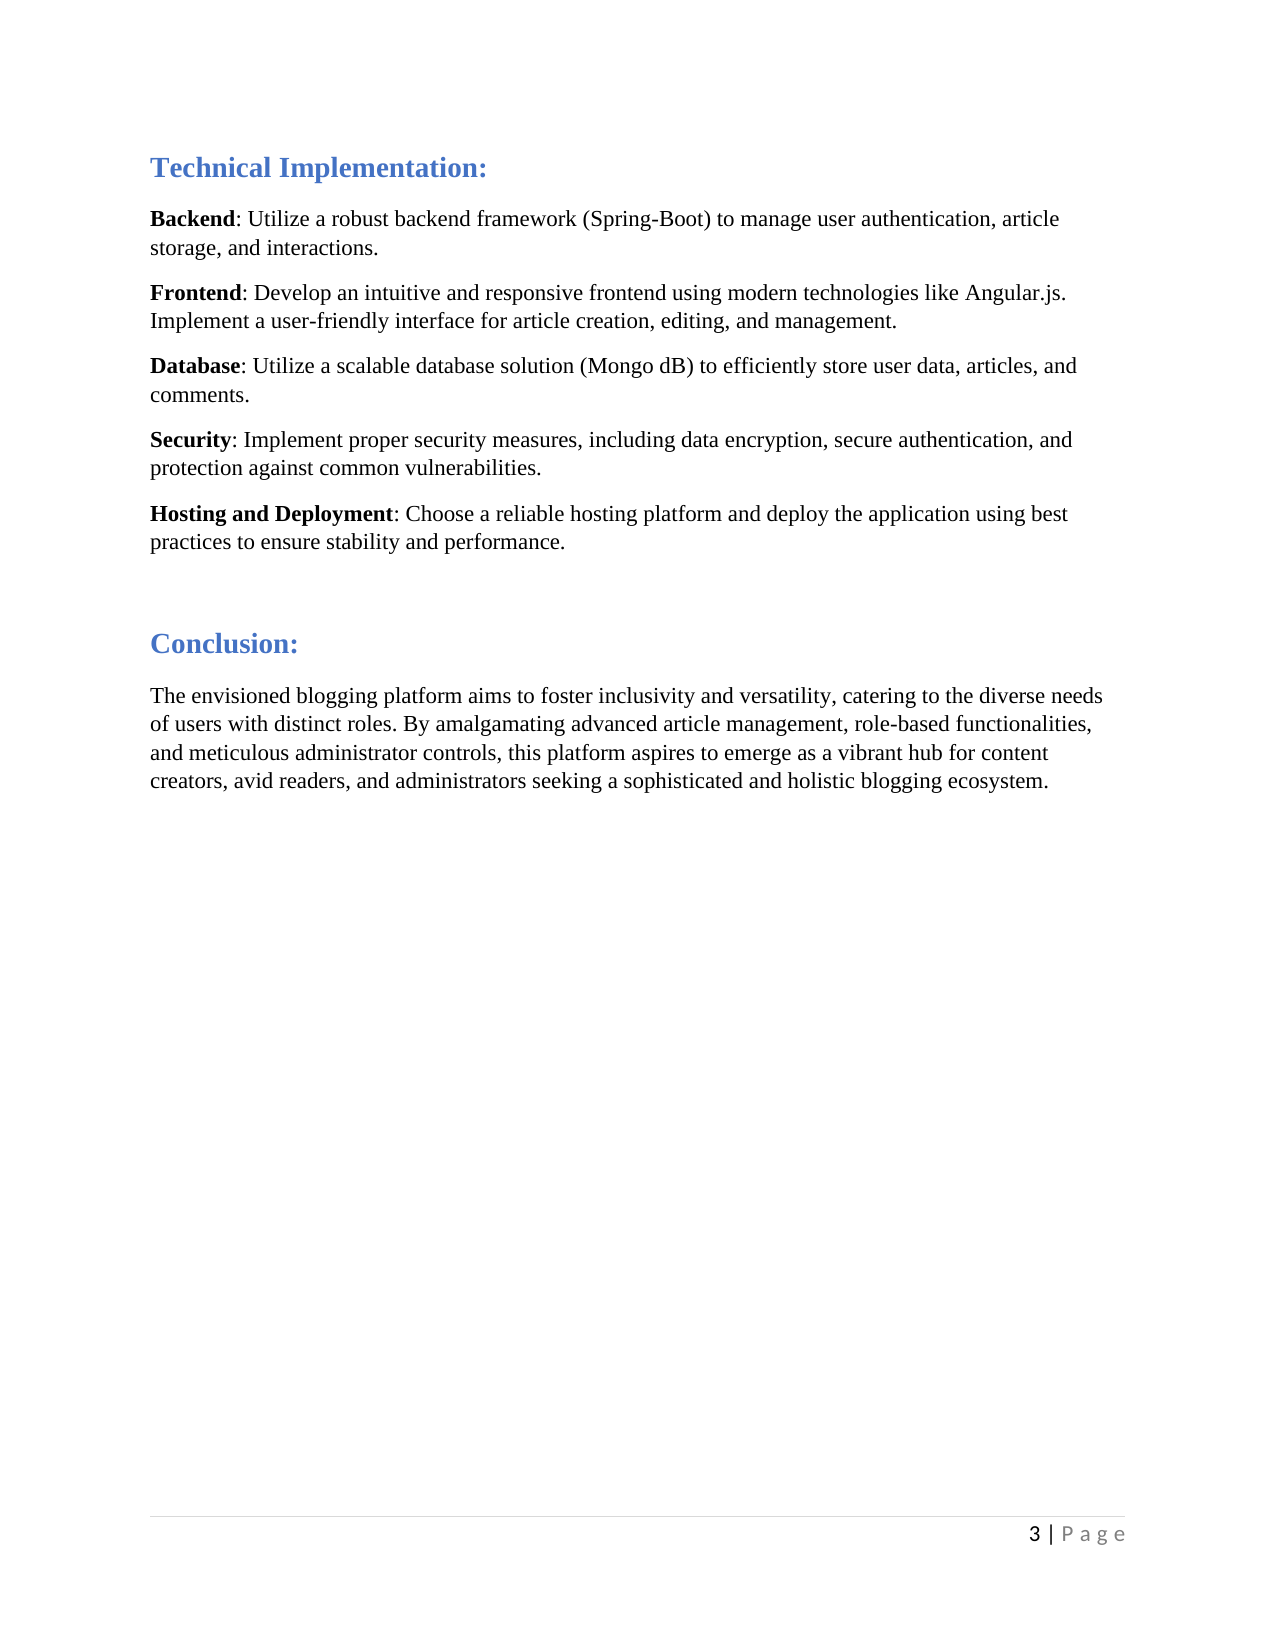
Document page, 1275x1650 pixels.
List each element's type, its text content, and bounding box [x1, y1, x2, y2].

text Backend: Utilize a robust backend framework (Spring-Boot) to manage user authentication, article storage, and interactions. [150, 205, 1125, 260]
text Frontend: Develop an intuitive and responsive frontend using modern technologies like Angular.js. Implement a user-friendly interface for article creation, editing, and management. [150, 279, 1125, 334]
subtitle Conclusion: [150, 627, 1125, 660]
text Database: Utilize a scalable database solution (Mongo dB) to efficiently store user data, articles, and comments. [150, 352, 1125, 407]
text Hosting and Deployment: Choose a reliable hosting platform and deploy the application using best practices to ensure stability and performance. [150, 499, 1125, 554]
subtitle Technical Implementation: [150, 150, 1125, 183]
text Security: Implement proper security measures, including data encryption, secure authentication, and protection against common vulnerabilities. [150, 426, 1125, 481]
text The envisioned blogging platform aims to foster inclusivity and versatility, catering to the diverse needs of users with distinct roles. By amalgamating advanced article management, role-based functionalities, and meticulous administrator controls, this platform aspires to emerge as a vibrant hub for content creators, avid readers, and administrators seeking a sophisticated and holistic blogging ecosystem. [150, 682, 1125, 794]
